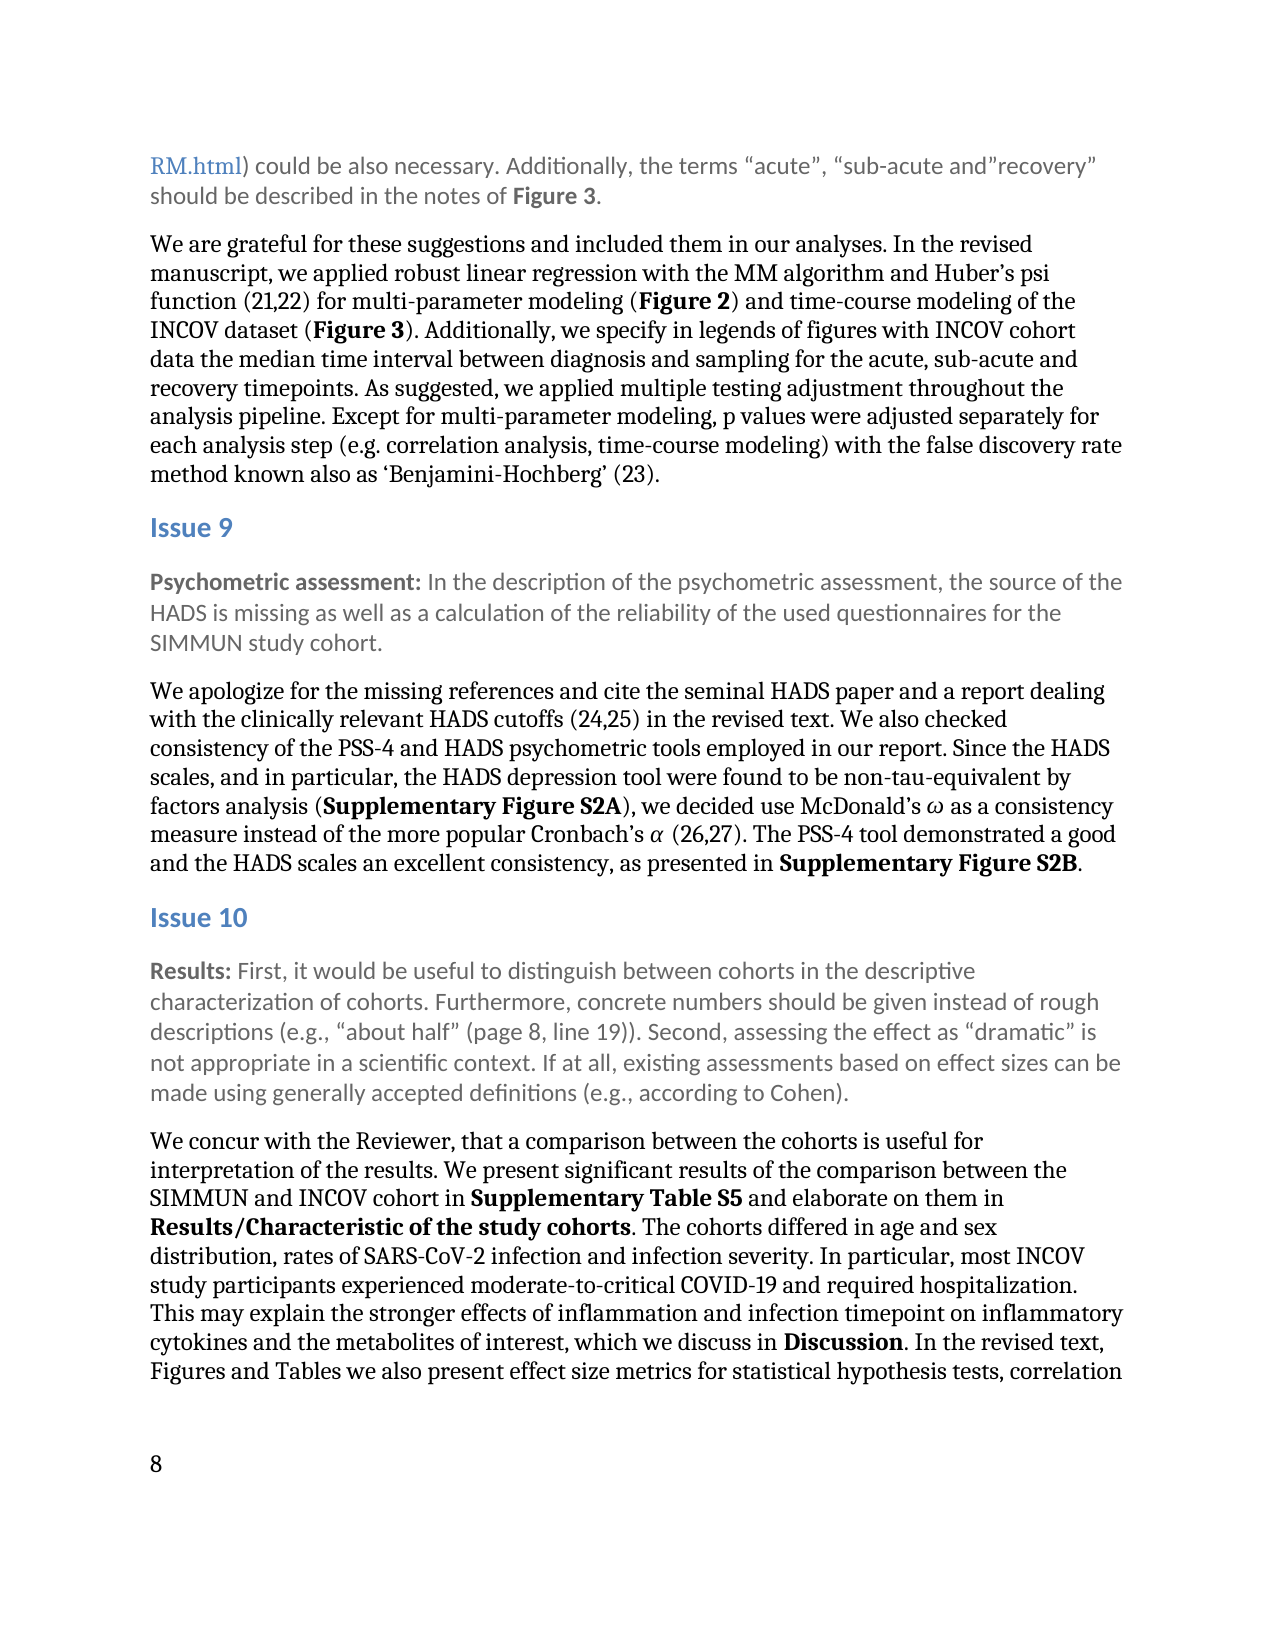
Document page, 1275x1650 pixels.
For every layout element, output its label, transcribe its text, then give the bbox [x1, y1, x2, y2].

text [150, 1127, 1125, 1386]
subtitle Issue 9 [150, 509, 1125, 545]
text We apologize for the missing references and cite the seminal HADS paper and a report dealing with the clinically relevant HADS cutoffs (24,25) in the revised text. We also checked consistency of the PSS-4 and HADS psychometric tools employed in our report. Since the HADS scales, and in particular, the HADS depression tool were found to be non-tau-equivalent by factors analysis (Supplementary Figure S2A), we decided use McDonald’s as a consistency measure instead of the more popular Cronbach’s (26,27). The PSS-4 tool demonstrated a good and the HADS scales an excellent consistency, as presented in Supplementary Figure S2B. [150, 677, 1125, 878]
text Psychometric assessment: In the description of the psychometric assessment, the source of the HADS is missing as well as a calculation of the reliability of the used questionnaires for the SIMMUN study cohort. [150, 566, 1125, 658]
subtitle Issue 10 [150, 899, 1125, 934]
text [150, 150, 1125, 211]
text Results: First, it would be useful to distinguish between cohorts in the descriptive characterization of cohorts. Furthermore, concrete numbers should be given instead of rough descriptions (e.g., “about half” (page 8, line 19)). Second, assessing the effect as “dramatic” is not appropriate in a scientific context. If at all, existing assessments based on effect sizes can be made using generally accepted definitions (e.g., according to Cohen). [150, 956, 1125, 1108]
text We are grateful for these suggestions and included them in our analyses. In the revised manuscript, we applied robust linear regression with the MM algorithm and Huber’s psi function (21,22) for multi-parameter modeling (Figure 2) and time-course modeling of the INCOV dataset (Figure 3). Additionally, we specify in legends of figures with INCOV cohort data the median time interval between diagnosis and sampling for the acute, sub-acute and recovery timepoints. As suggested, we applied multiple testing adjustment throughout the analysis pipeline. Except for multi-parameter modeling, p values were adjusted separately for each analysis step (e.g. correlation analysis, time-course modeling) with the false discovery rate method known also as ‘Benjamini-Hochberg’ (23). [150, 230, 1125, 488]
